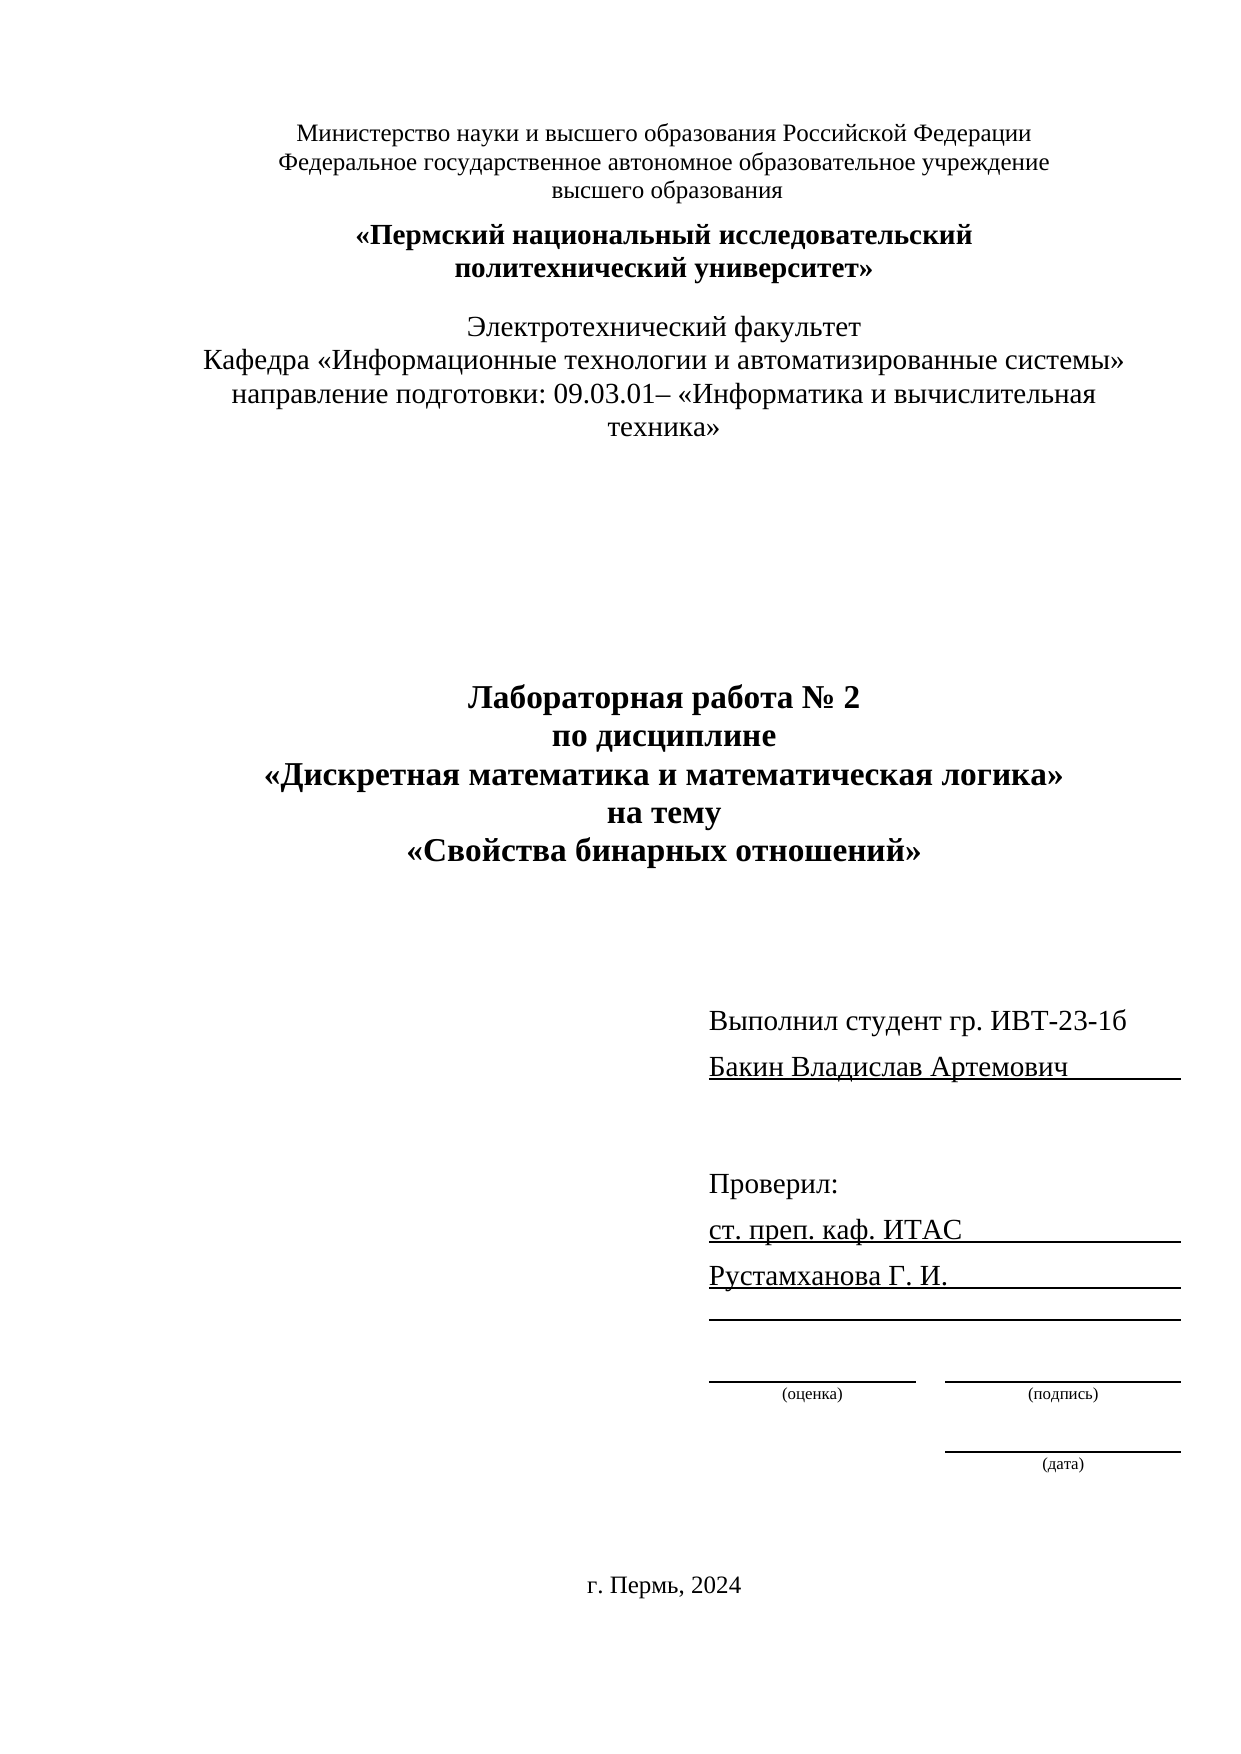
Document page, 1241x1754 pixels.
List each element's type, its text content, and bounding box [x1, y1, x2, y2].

text Лабораторная работа № 2 [177, 677, 1151, 716]
text ст. преп. каф. ИТАС [177, 1212, 1151, 1246]
text высшего образования [177, 176, 1151, 204]
text (оценка) (подпись) [177, 1384, 1151, 1417]
text Федеральное государственное автономное образовательное учреждение [177, 147, 1151, 176]
text «Дискретная математика и математическая логика» [177, 754, 1151, 792]
text Бакин Владислав Артемович [177, 1049, 1151, 1083]
text по дисциплине [177, 716, 1151, 754]
text «Пермский национальный исследовательский политехнический университет» [295, 217, 1032, 284]
text Рустамханова Г. И. [177, 1258, 1151, 1292]
text г. Пермь, 2024 [177, 1570, 1151, 1599]
text Проверил: [177, 1166, 1151, 1200]
text на тему [177, 792, 1151, 831]
text «Свойства бинарных отношений» [177, 831, 1151, 869]
text направление подготовки: 09.03.01– «Информатика и вычислительная техника» [177, 376, 1151, 443]
text Электротехнический факультет [177, 309, 1151, 342]
text (дата) [177, 1454, 1151, 1487]
text Кафедра «Информационные технологии и автоматизированные системы» [177, 342, 1151, 376]
text Выполнил студент гр. ИВТ-23-1б [177, 1003, 1151, 1037]
text Министерство науки и высшего образования Российской Федерации [177, 118, 1151, 147]
